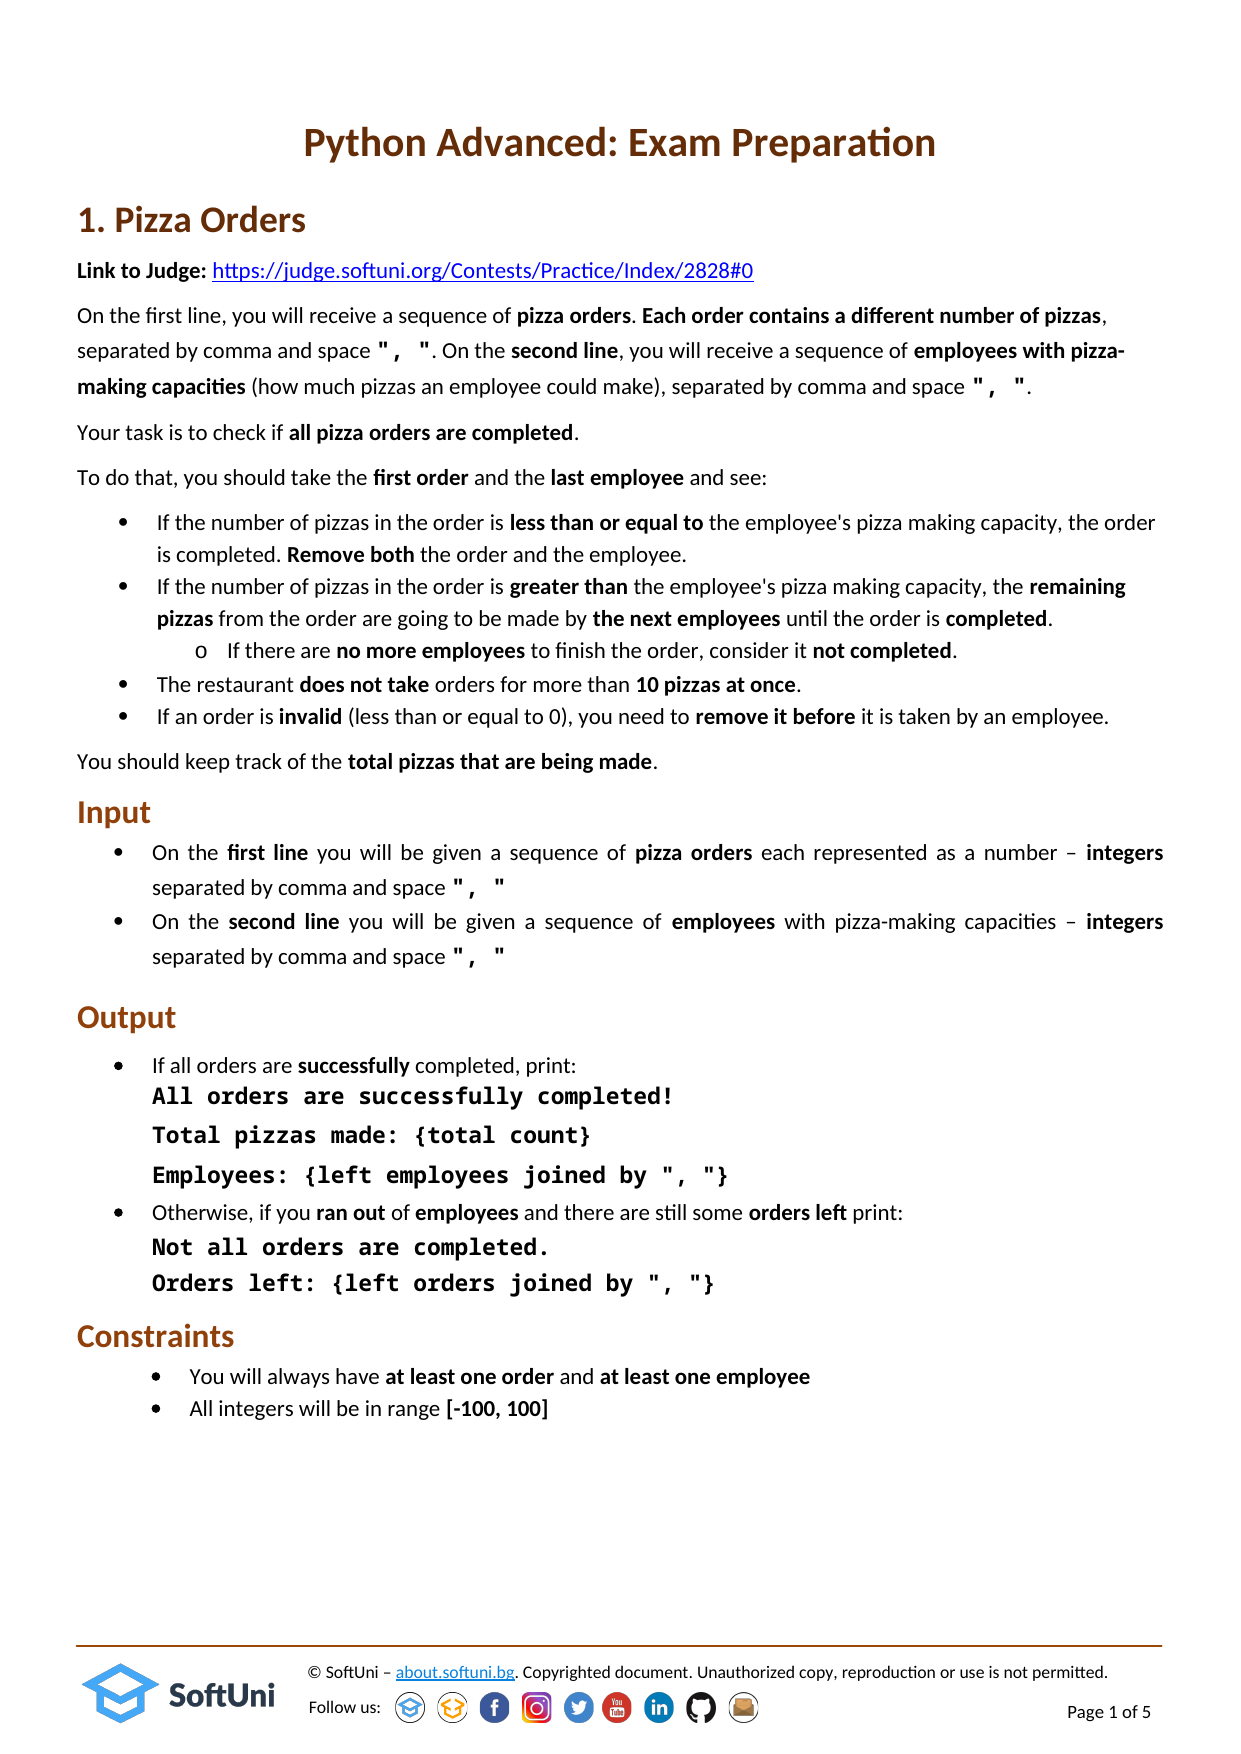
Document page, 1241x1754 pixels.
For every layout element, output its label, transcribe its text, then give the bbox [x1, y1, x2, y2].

picture [665, 1692, 674, 1701]
list If all orders are successfully completed, print: All orders are successfully completed! [114, 1052, 1163, 1111]
picture [75, 1658, 281, 1729]
picture [564, 1692, 594, 1723]
subtitle Output [77, 996, 1163, 1037]
picture [522, 1692, 552, 1723]
list If there are no more employees to finish the order, consider it not completed. [194, 636, 1163, 666]
list All integers will be in range [-100, 100] [152, 1394, 1163, 1422]
picture [686, 1692, 716, 1723]
picture [644, 1692, 653, 1701]
text Total pizzas made: {total count} [77, 1119, 1163, 1150]
text To do that, you should take the first order and the last employee and see: [77, 463, 1163, 491]
picture [437, 1692, 468, 1723]
picture [658, 1705, 667, 1714]
list If an order is invalid (less than or equal to 0), you need to remove it before it is taken by an employee. [119, 702, 1163, 730]
list On the second line you will be given a sequence of employees with pizza-making capacities – integers separated by comma and space ", " [114, 907, 1163, 971]
subtitle Constraints [77, 1315, 1163, 1356]
picture [395, 1692, 425, 1723]
list The restaurant does not take orders for more than 10 pizzas at once. [119, 670, 1163, 698]
picture [728, 1692, 759, 1723]
list If the number of pizzas in the order is greater than the employee's pizza making capacity, the remaining pizzas from the order are going to be made by the next employees until the order is completed. [119, 572, 1163, 632]
subtitle Pizza Orders [77, 196, 1163, 241]
picture [644, 1714, 653, 1723]
subtitle Python Advanced: Exam Preparation [77, 116, 1163, 167]
text You should keep track of the total pizzas that are being made. [77, 747, 1163, 775]
list You will always have at least one order and at least one employee [152, 1362, 1163, 1390]
text Link to Judge: https://judge.softuni.org/Contests/Practice/Index/2828#0 [77, 257, 1163, 284]
list If the number of pizzas in the order is less than or equal to the employee's pizza making capacity, the order is completed. Remove both the order and the employee. [119, 508, 1163, 568]
picture [665, 1714, 674, 1723]
list Otherwise, if you ran out of employees and there are still some orders left print: Not all orders are completed. Orders left: {left orders joined by ", "} [114, 1198, 1163, 1298]
text On the first line, you will receive a sequence of pizza orders. Each order contains a different number of pizzas, separated by comma and space ", ". On the second line, you will receive a sequence of employees with pizza-making capacities (how much pizzas an employee could make), separated by comma and space ", ". [77, 301, 1163, 401]
text Employees: {left employees joined by ", "} [152, 1159, 1163, 1190]
text Your task is to check if all pizza orders are completed. [77, 418, 1163, 446]
subtitle Input [77, 792, 1163, 832]
list On the first line you will be given a sequence of pizza orders each represented as a number – integers separated by comma and space ", " [114, 838, 1163, 902]
picture [479, 1692, 510, 1723]
picture [602, 1692, 632, 1723]
